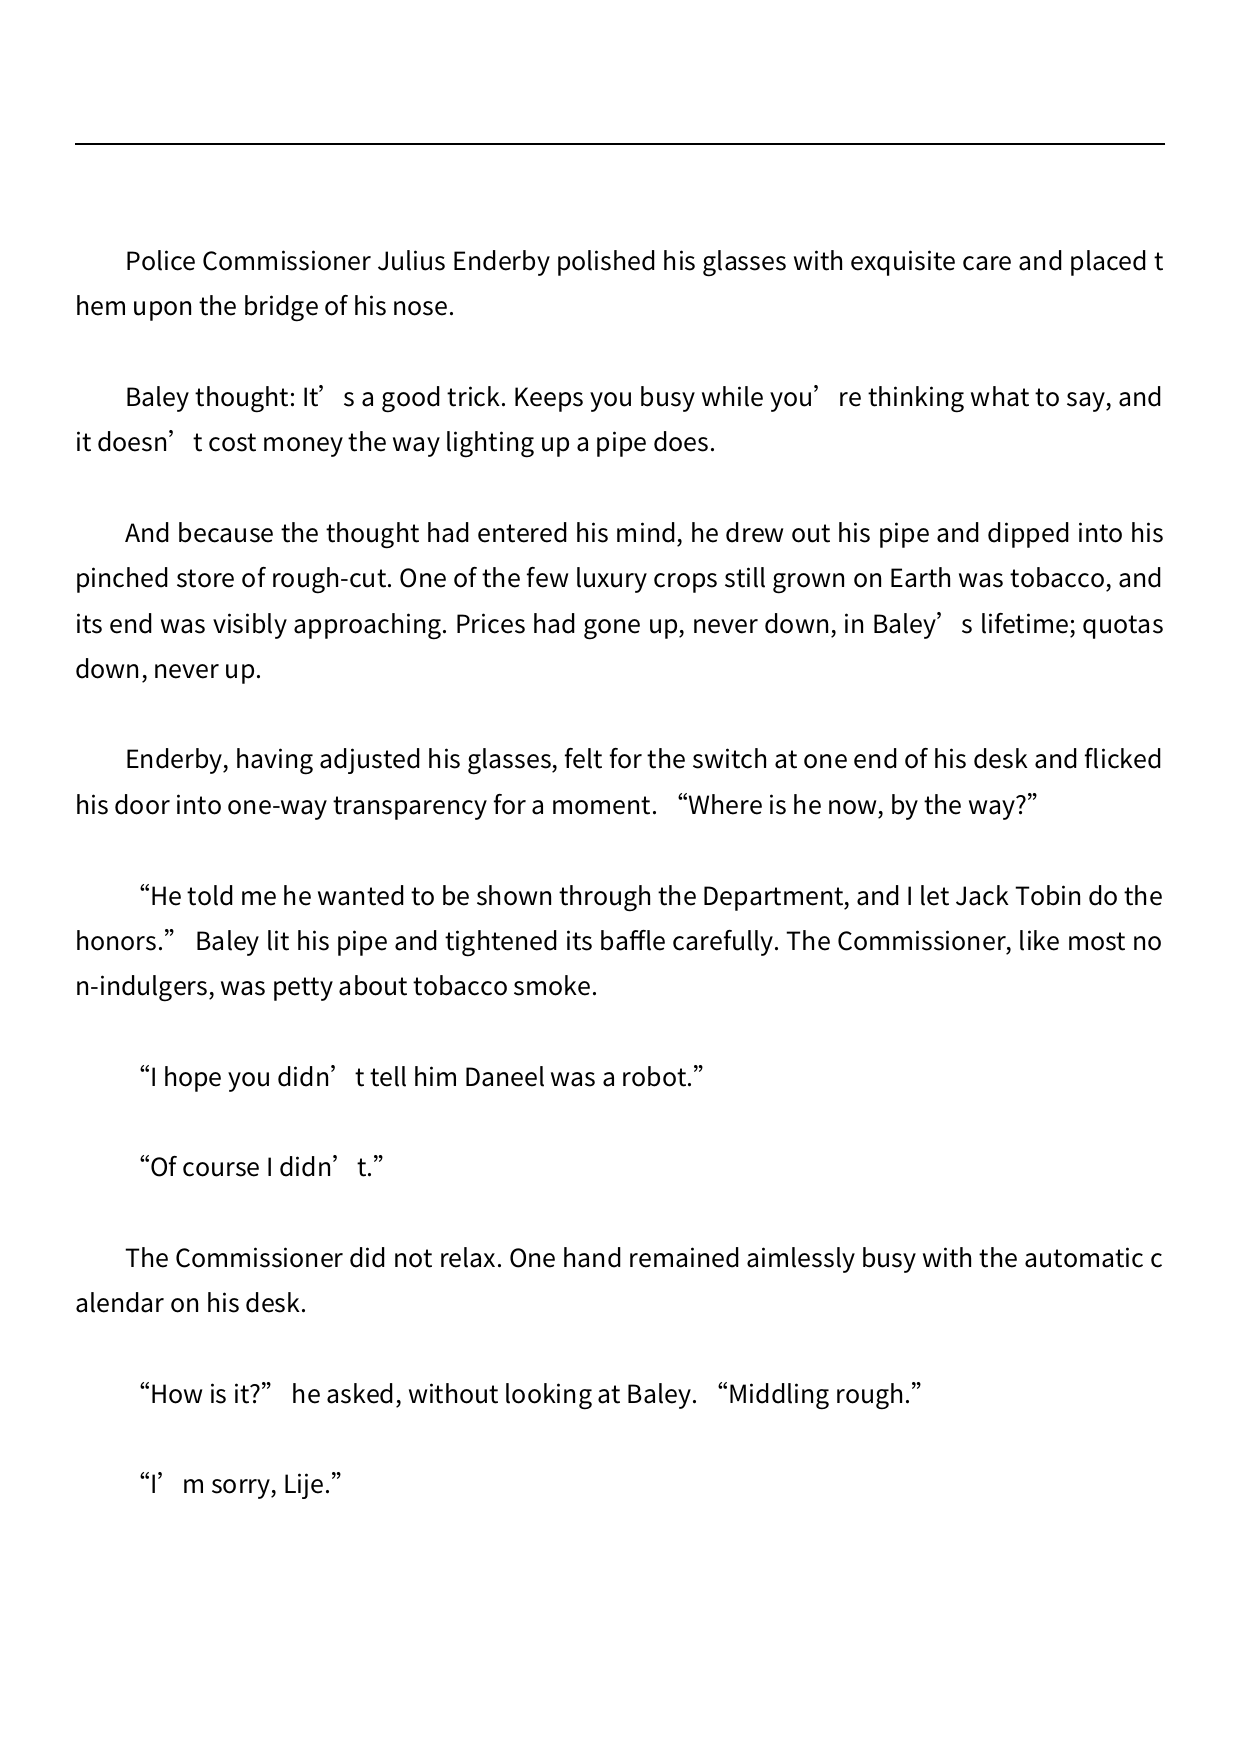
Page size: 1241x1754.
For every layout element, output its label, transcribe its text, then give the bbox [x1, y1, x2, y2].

text Baley thought: It’s a good trick. Keeps you busy while you’re thinking what to say, and it doesn’t cost money the way lighting up a pipe does. [75, 373, 1165, 464]
text “Of course I didn’t.” [75, 1143, 1165, 1189]
text The Commissioner did not relax. One hand remained aimlessly busy with the automatic calendar on his desk. [75, 1234, 1165, 1324]
text “He told me he wanted to be shown through the Department, and I let Jack Tobin do the honors.” Baley lit his pipe and tightened its baffle carefully. The Commissioner, like most non-indulgers, was petty about tobacco smoke. [75, 871, 1165, 1007]
text Police Commissioner Julius Enderby polished his glasses with exquisite care and placed them upon the bridge of his nose. [75, 237, 1165, 328]
text “How is it?” he asked, without looking at Baley. “Middling rough.” [75, 1370, 1165, 1415]
text And because the thought had entered his mind, he drew out his pipe and dipped into his pinched store of rough-cut. One of the few luxury crops still grown on Earth was tobacco, and its end was visibly approaching. Prices had gone up, never down, in Baley’s lifetime; quotas down, never up. [75, 509, 1165, 690]
text “I hope you didn’t tell him Daneel was a robot.” [75, 1053, 1165, 1098]
text “I’m sorry, Lije.” [75, 1461, 1165, 1506]
text Enderby, having adjusted his glasses, felt for the switch at one end of his desk and flicked his door into one-way transparency for a moment. “Where is he now, by the way?” [75, 736, 1165, 826]
